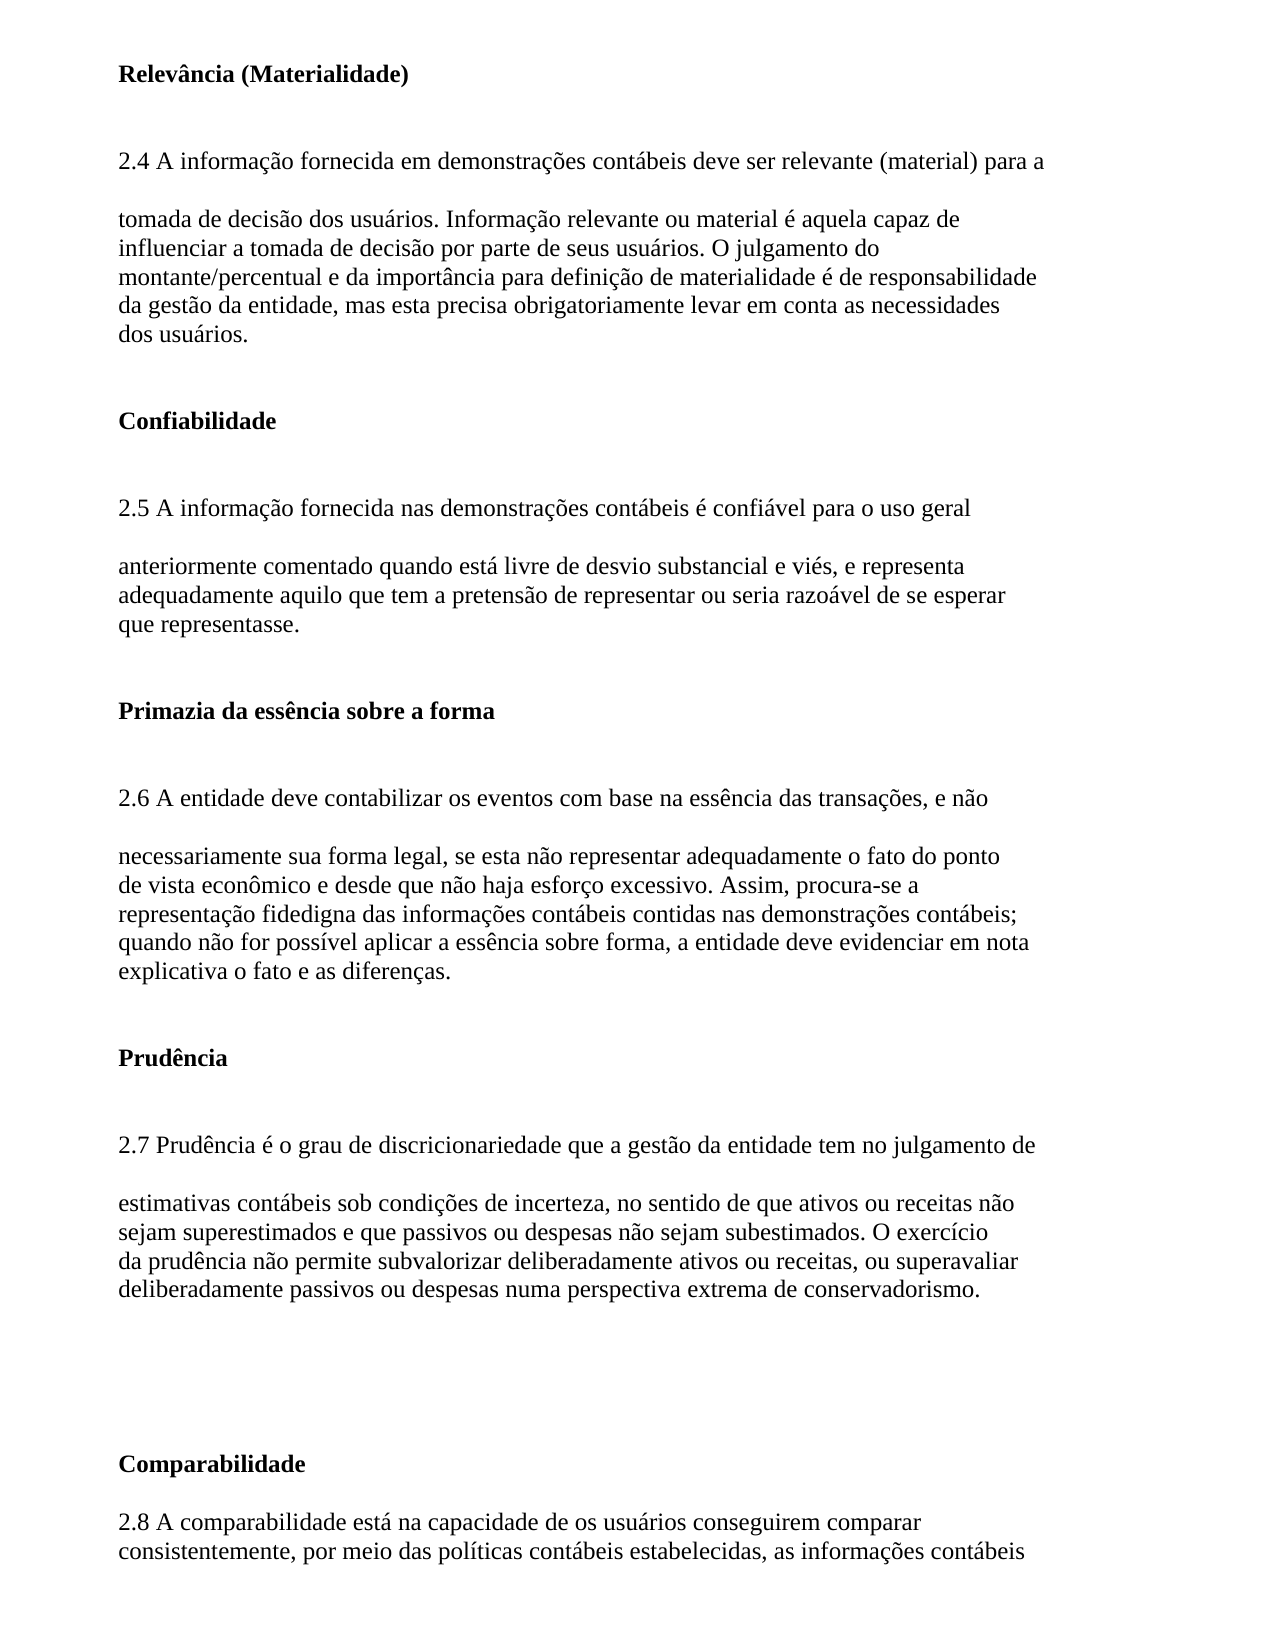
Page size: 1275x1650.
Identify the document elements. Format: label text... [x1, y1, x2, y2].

text Primazia da essência sobre a forma [118, 667, 1216, 725]
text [118, 1507, 1216, 1565]
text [118, 59, 1216, 88]
text Prudência [118, 1014, 1216, 1072]
text anteriormente comentado quando está livre de desvio substancial e viés, e representa adequadamente aquilo que tem a pretensão de representar ou seria razoável de se esperar que representasse. [118, 551, 1216, 638]
text 2.7 Prudência é o grau de discricionariedade que a gestão da entidade tem no julgamento de [118, 1101, 1216, 1159]
text Comparabilidade [118, 1449, 1216, 1478]
text 2.5 A informação fornecida nas demonstrações contábeis é confiável para o uso geral [118, 464, 1216, 522]
text Confiabilidade [118, 377, 1216, 435]
text estimativas contábeis sob condições de incerteza, no sentido de que ativos ou receitas não sejam superestimados e que passivos ou despesas não sejam subestimados. O exercício da prudência não permite subvalorizar deliberadamente ativos ou receitas, ou superavaliar deliberadamente passivos ou despesas numa perspectiva extrema de conservadorismo. [118, 1188, 1216, 1303]
text 2.6 A entidade deve contabilizar os eventos com base na essência das transações, e não [118, 754, 1216, 812]
text 2.4 A informação fornecida em demonstrações contábeis deve ser relevante (material) para a [118, 117, 1216, 175]
text necessariamente sua forma legal, se esta não representar adequadamente o fato do ponto de vista econômico e desde que não haja esforço excessivo. Assim, procura-se a representação fidedigna das informações contábeis contidas nas demonstrações contábeis; quando não for possível aplicar a essência sobre forma, a entidade deve evidenciar em nota explicativa o fato e as diferenças. [118, 841, 1216, 985]
text tomada de decisão dos usuários. Informação relevante ou material é aquela capaz de influenciar a tomada de decisão por parte de seus usuários. O julgamento do montante/percentual e da importância para definição de materialidade é de responsabilidade da gestão da entidade, mas esta precisa obrigatoriamente levar em conta as necessidades dos usuários. [118, 204, 1216, 348]
